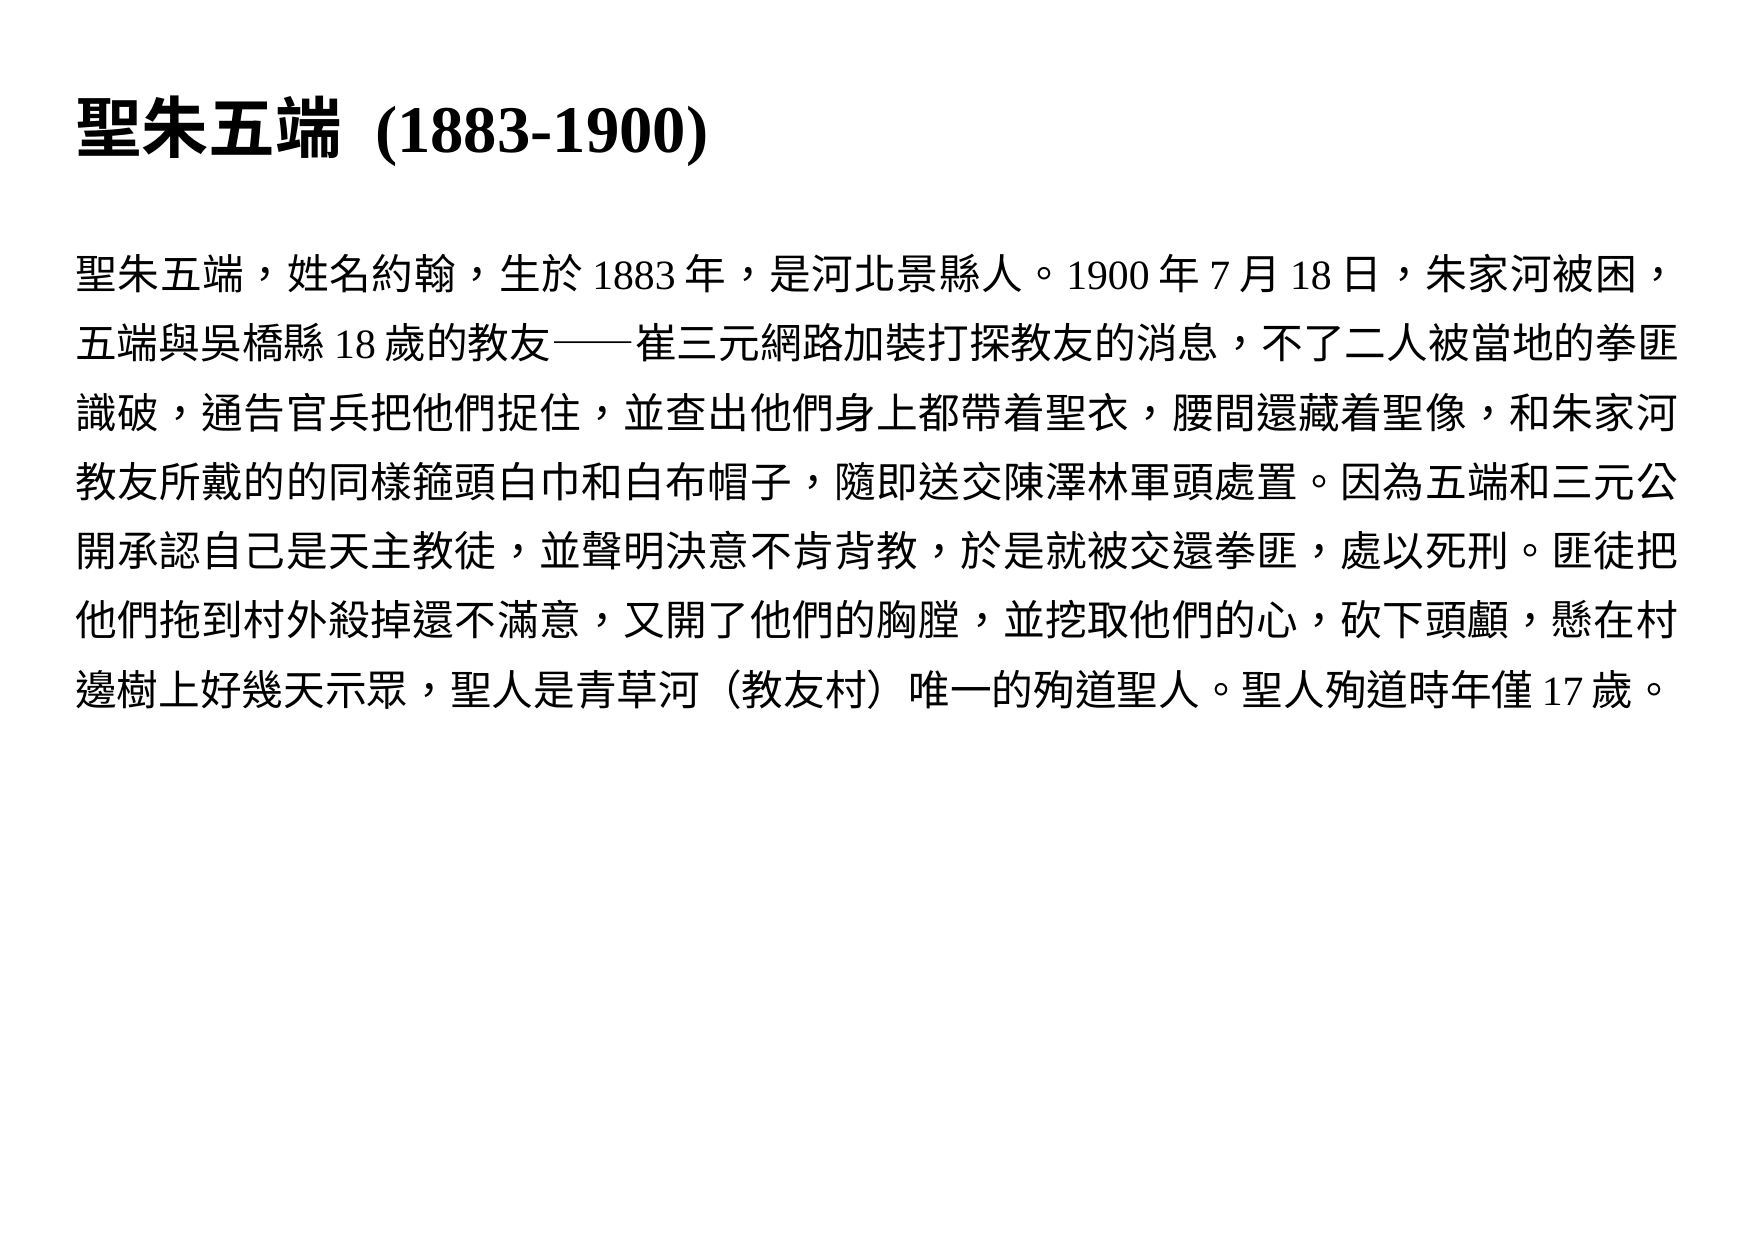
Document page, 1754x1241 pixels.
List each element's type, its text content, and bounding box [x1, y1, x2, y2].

text 聖朱五端，姓名約翰，生於1883年，是河北景縣人。1900年7月18日，朱家河被困，五端與吳橋縣18歲的教友——崔三元網路加裝打探教友的消息，不了二人被當地的拳匪識破，通告官兵把他們捉住，並查出他們身上都帶着聖衣，腰間還藏着聖像，和朱家河教友所戴的的同樣箍頭白巾和白布帽子，隨即送交陳澤林軍頭處置。因為五端和三元公開承認自己是天主教徒，並聲明決意不肯背教，於是就被交還拳匪，處以死刑。匪徒把他們拖到村外殺掉還不滿意，又開了他們的胸膛，並挖取他們的心，砍下頭顱，懸在村邊樹上好幾天示眾，聖人是青草河（教友村）唯一的殉道聖人。聖人殉道時年僅17歲。 [75, 241, 1679, 717]
text 聖朱五端 (1883-1900) [75, 75, 1679, 172]
